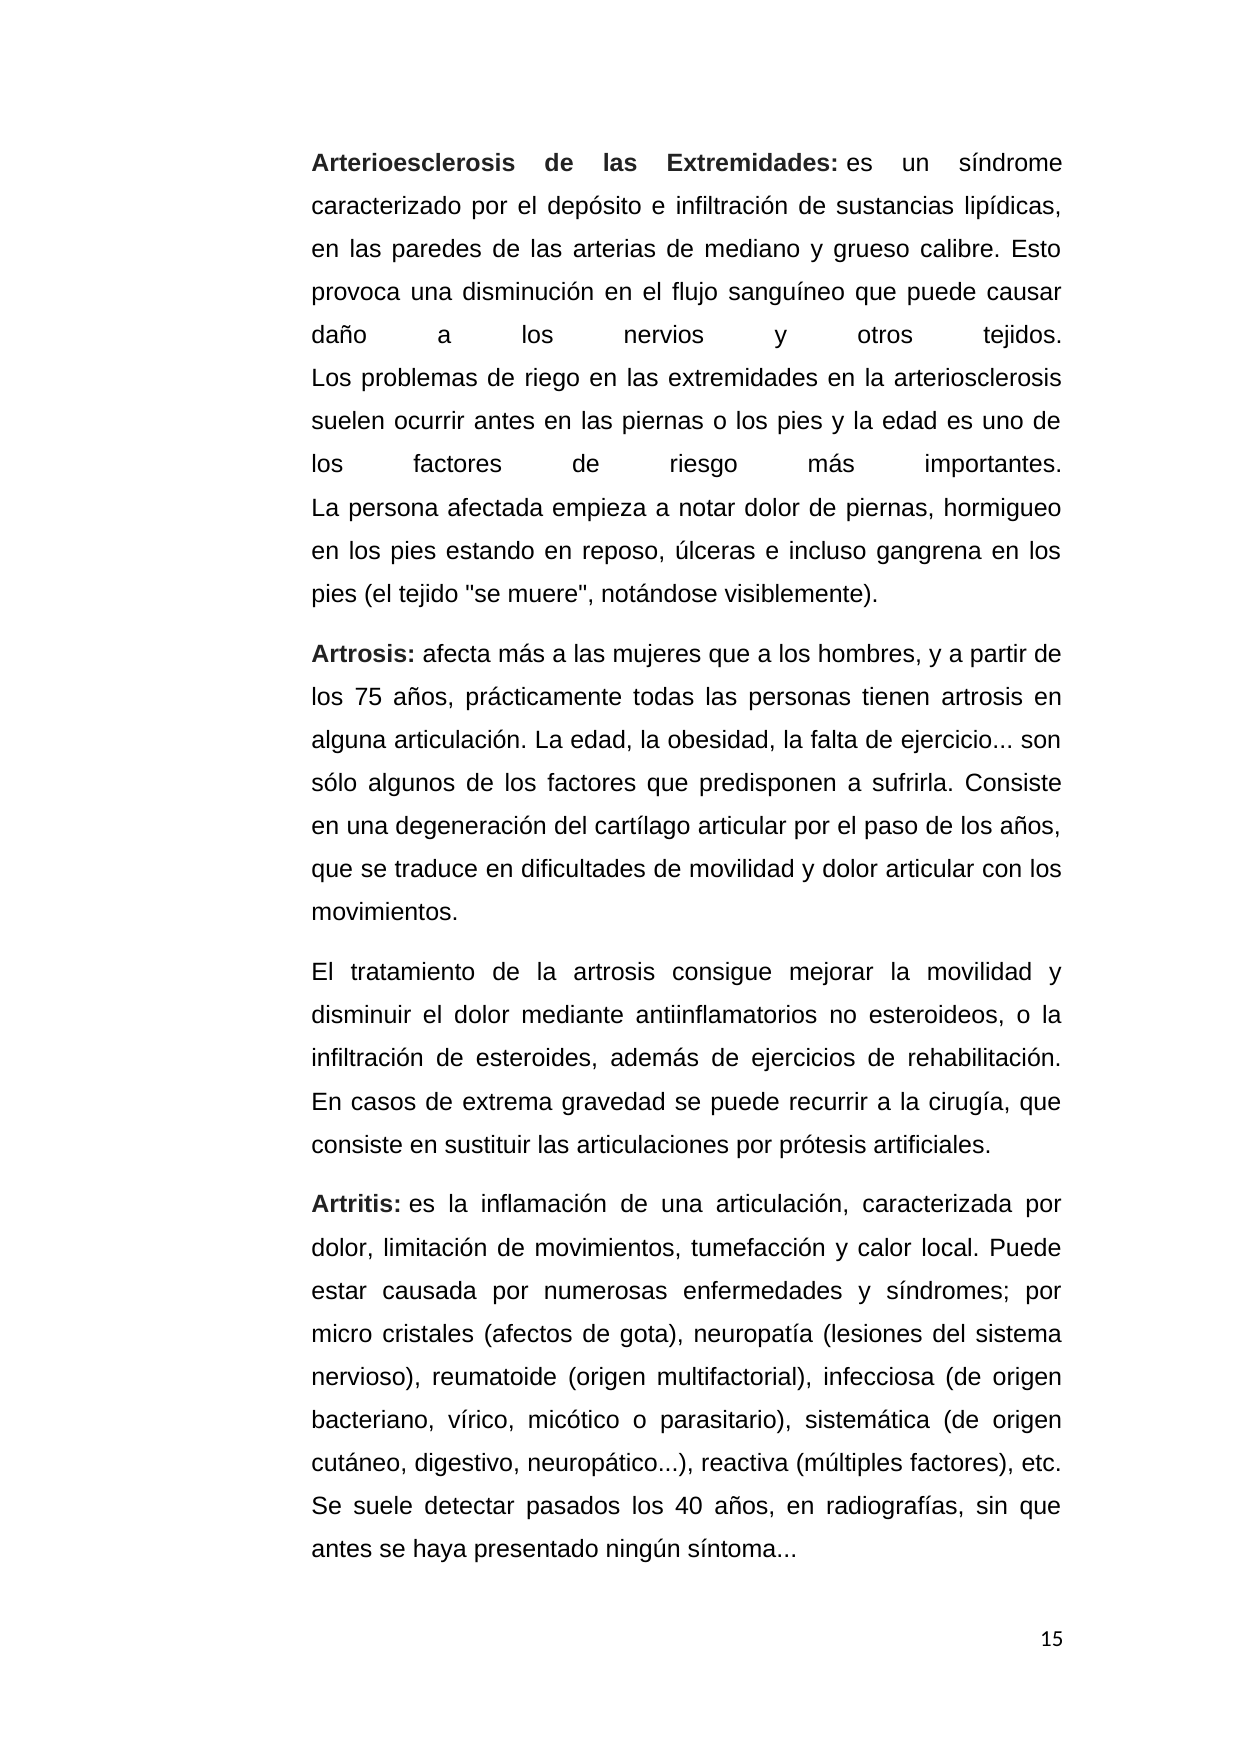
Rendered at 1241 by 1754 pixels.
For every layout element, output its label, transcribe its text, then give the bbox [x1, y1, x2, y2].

list El tratamiento de la artrosis consigue mejorar la movilidad y disminuir el dolor mediante antiinflamatorios no esteroideos, o la infiltración de esteroides, además de ejercicios de rehabilitación. En casos de extrema gravedad se puede recurrir a la cirugía, que consiste en sustituir las articulaciones por prótesis artificiales. [311, 957, 1063, 1158]
list Artritis: es la inflamación de una articulación, caracterizada por dolor, limitación de movimientos, tumefacción y calor local. Puede estar causada por numerosas enfermedades y síndromes; por micro cristales (afectos de gota), neuropatía (lesiones del sistema nervioso), reumatoide (origen multifactorial), infecciosa (de origen bacteriano, vírico, micótico o parasitario), sistemática (de origen cutáneo, digestivo, neuropático...), reactiva (múltiples factores), etc. Se suele detectar pasados los 40 años, en radiografías, sin que antes se haya presentado ningún síntoma... [311, 1189, 1063, 1563]
list Artrosis: afecta más a las mujeres que a los hombres, y a partir de los 75 años, prácticamente todas las personas tienen artrosis en alguna articulación. La edad, la obesidad, la falta de ejercicio... son sólo algunos de los factores que predisponen a sufrirla. Consiste en una degeneración del cartílago articular por el paso de los años, que se traduce en dificultades de movilidad y dolor articular con los movimientos. [311, 639, 1063, 926]
list Arterioesclerosis de las Extremidades: es un síndrome caracterizado por el depósito e infiltración de sustancias lipídicas, en las paredes de las arterias de mediano y grueso calibre. Esto provoca una disminución en el flujo sanguíneo que puede causar daño a los nervios y otros tejidos. Los problemas de riego en las extremidades en la arteriosclerosis suelen ocurrir antes en las piernas o los pies y la edad es uno de los factores de riesgo más importantes. La persona afectada empieza a notar dolor de piernas, hormigueo en los pies estando en reposo, úlceras e incluso gangrena en los pies (el tejido "se muere", notándose visiblemente). [311, 148, 1063, 608]
